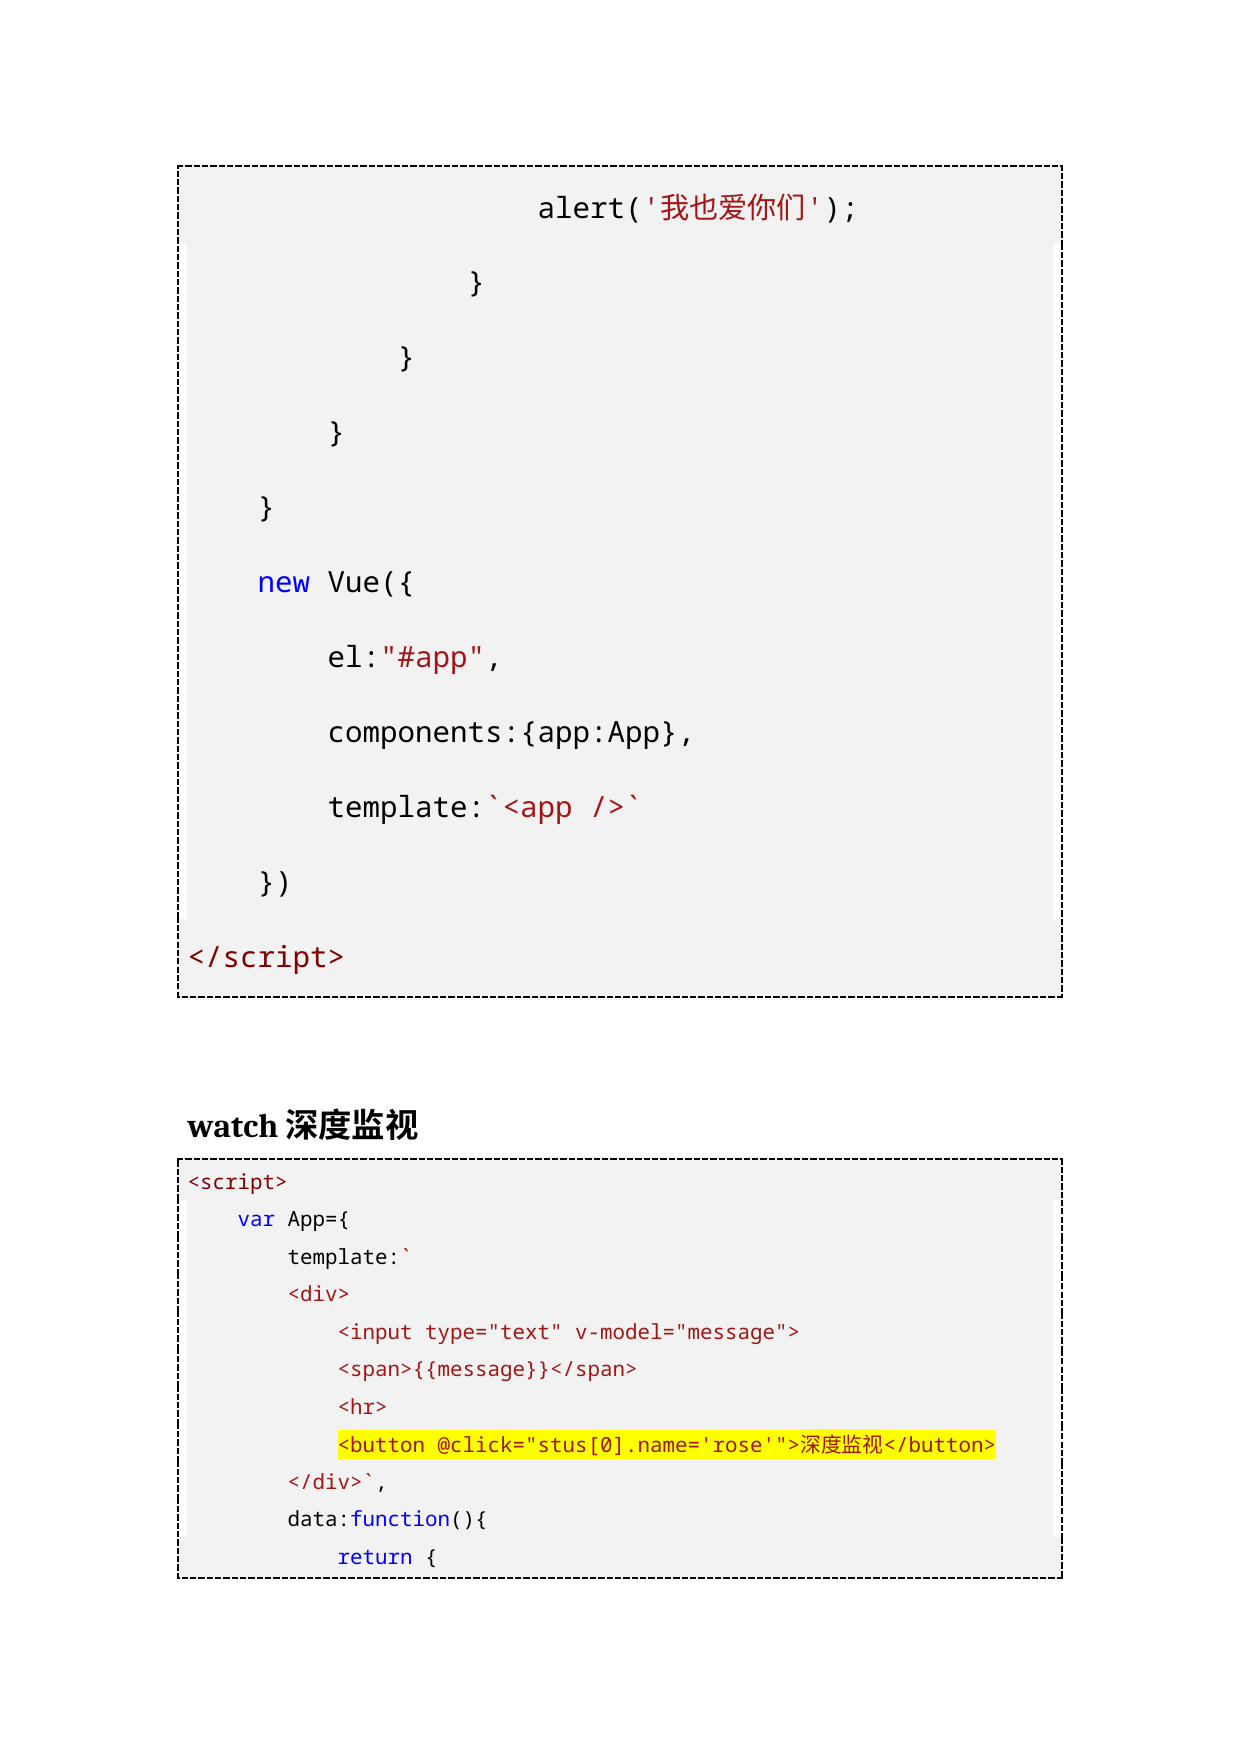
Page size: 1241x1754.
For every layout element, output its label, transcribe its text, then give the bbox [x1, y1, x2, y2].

text alert('我也爱你们'); [177, 164, 1063, 244]
text el:"#app", [187, 619, 1053, 694]
text } [187, 394, 1053, 469]
text } [187, 469, 1053, 544]
text template:`<app />` [187, 769, 1053, 844]
text } [187, 319, 1053, 394]
text </div>`, [187, 1462, 1053, 1500]
text var App={ [187, 1200, 1053, 1237]
text <hr> [187, 1387, 1053, 1425]
subtitle watch深度监视 [187, 1104, 1053, 1146]
text </script> [177, 914, 1063, 998]
text <input type="text" v-model="message"> [187, 1312, 1053, 1350]
text <div> [187, 1275, 1053, 1312]
text template:` [187, 1237, 1053, 1275]
text data:function(){ [187, 1500, 1053, 1533]
text <script> [177, 1158, 1063, 1200]
text }) [187, 844, 1053, 914]
text } [187, 244, 1053, 319]
text <span>{{message}}</span> [187, 1350, 1053, 1387]
text components:{app:App}, [187, 694, 1053, 769]
text <button @click="stus[0].name='rose'">深度监视</button> [187, 1425, 1053, 1462]
text new Vue({ [187, 544, 1053, 619]
text return { [177, 1533, 1063, 1579]
